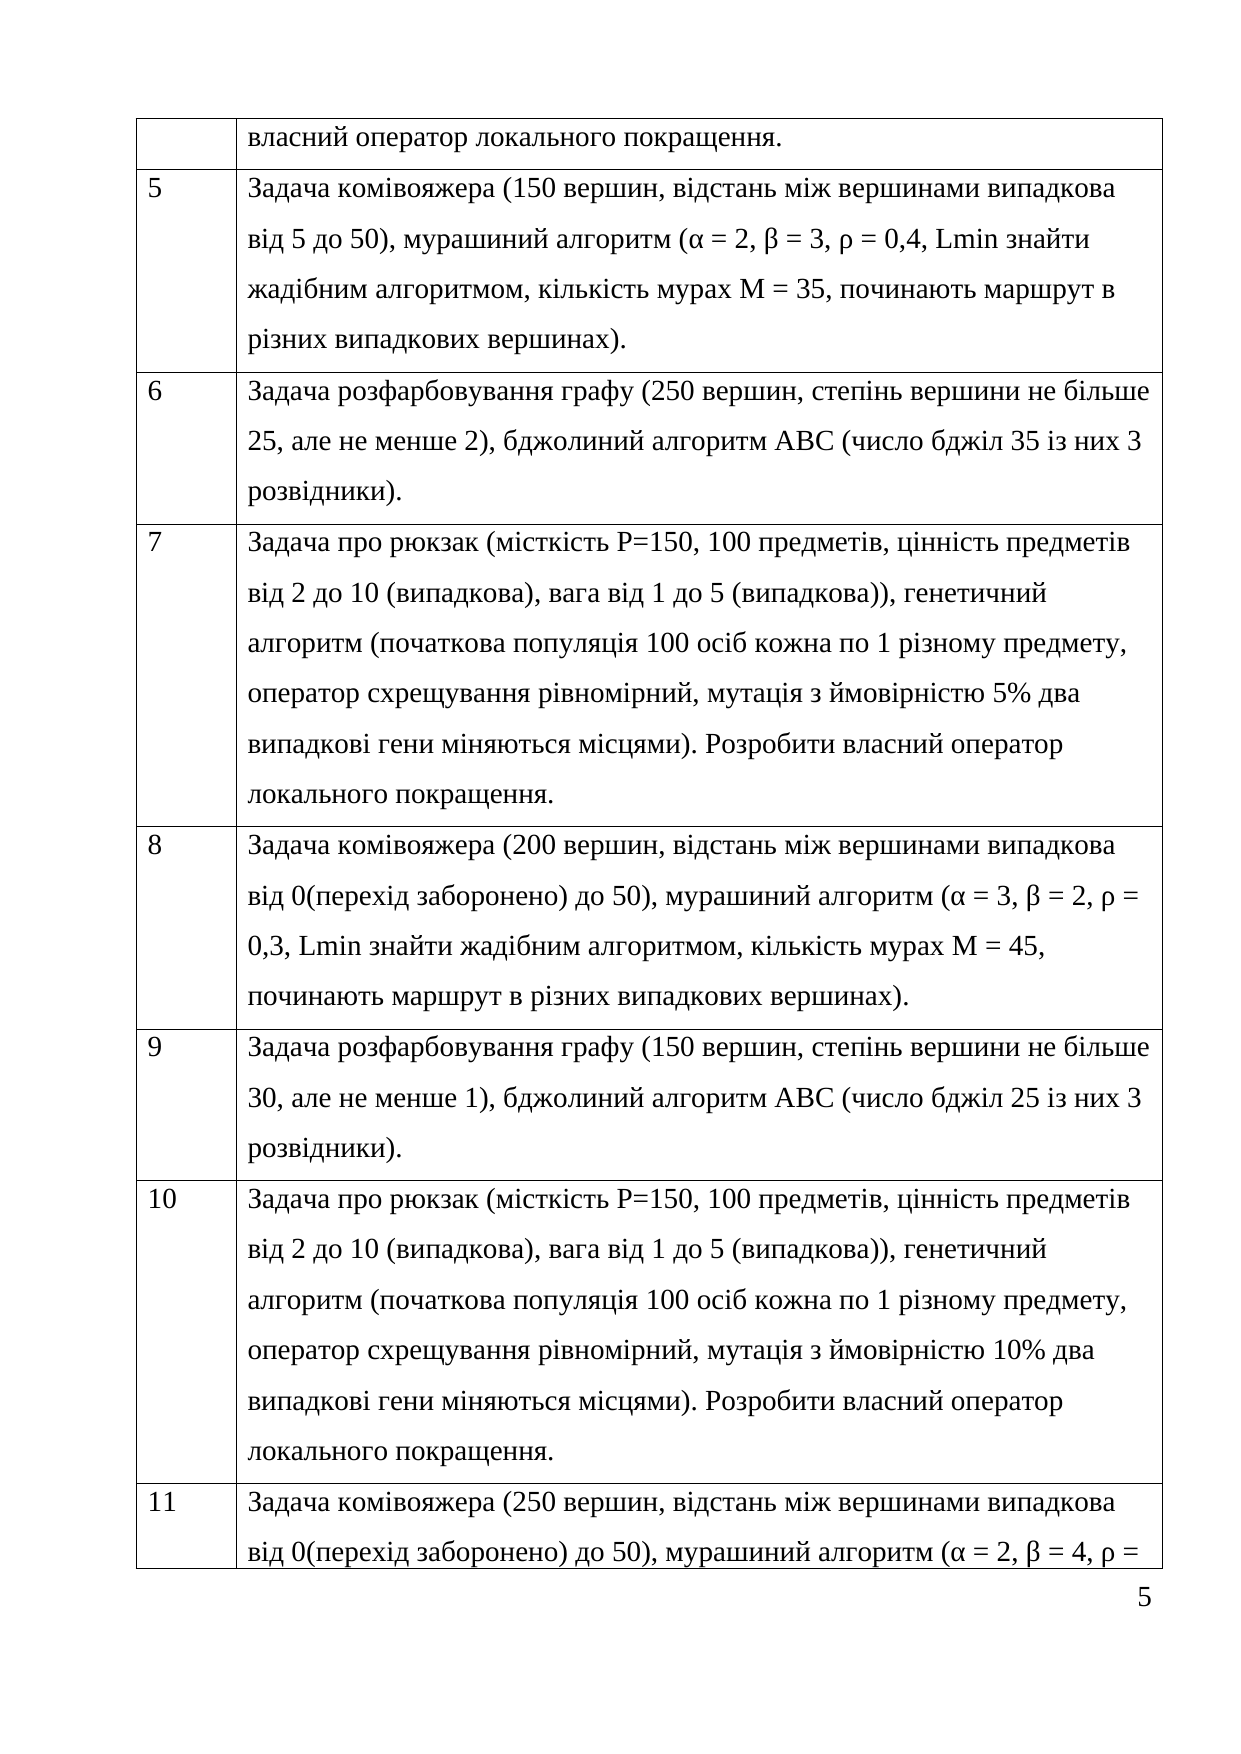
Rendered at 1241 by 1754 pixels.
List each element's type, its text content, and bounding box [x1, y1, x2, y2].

table_cell Задача про рюкзак (місткість P=150, 100 предметів, цінність предметів від 2 до 10 (випадкова), вага від 1 до 5 (випадкова)), генетичний алгоритм (початкова популяція 100 осіб кожна по 1 різному предмету, оператор схрещування рівномірний, мутація з ймовірністю 5% два випадкові гени міняються місцями). Розробити власний оператор локального покращення. [237, 525, 1162, 826]
table_cell Задача розфарбовування графу (150 вершин, степінь вершини не більше 30, але не менше 1), бджолиний алгоритм ABC (число бджіл 25 із них 3 розвідники). [237, 1030, 1162, 1180]
table_cell Задача комівояжера (150 вершин, відстань між вершинами випадкова від 5 до 50), мурашиний алгоритм (α = 2, β = 3, ρ = 0,4, Lmin знайти жадібним алгоритмом, кількість мурах М = 35, починають маршрут в різних випадкових вершинах). [237, 170, 1162, 372]
table_cell Задача про рюкзак (місткість P=150, 100 предметів, цінність предметів від 2 до 10 (випадкова), вага від 1 до 5 (випадкова)), генетичний алгоритм (початкова популяція 100 осіб кожна по 1 різному предмету, оператор схрещування рівномірний, мутація з ймовірністю 10% два випадкові гени міняються місцями). Розробити власний оператор локального покращення. [237, 1181, 1162, 1483]
table_cell 6 [137, 373, 236, 523]
table_cell 4 [137, 119, 236, 169]
table_cell 5 [137, 170, 236, 372]
table_cell 7 [137, 525, 236, 826]
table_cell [237, 119, 1162, 169]
table_cell 8 [137, 827, 236, 1028]
table_cell 9 [137, 1030, 236, 1180]
table_cell 11 [137, 1484, 236, 1568]
table_cell 10 [137, 1181, 236, 1483]
table_cell Задача розфарбовування графу (250 вершин, степінь вершини не більше 25, але не менше 2), бджолиний алгоритм ABC (число бджіл 35 із них 3 розвідники). [237, 373, 1162, 523]
table_cell Задача комівояжера (200 вершин, відстань між вершинами випадкова від 0(перехід заборонено) до 50), мурашиний алгоритм (α = 3, β = 2, ρ = 0,3, Lmin знайти жадібним алгоритмом, кількість мурах М = 45, починають маршрут в різних випадкових вершинах). [237, 827, 1162, 1028]
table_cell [237, 1484, 1162, 1568]
